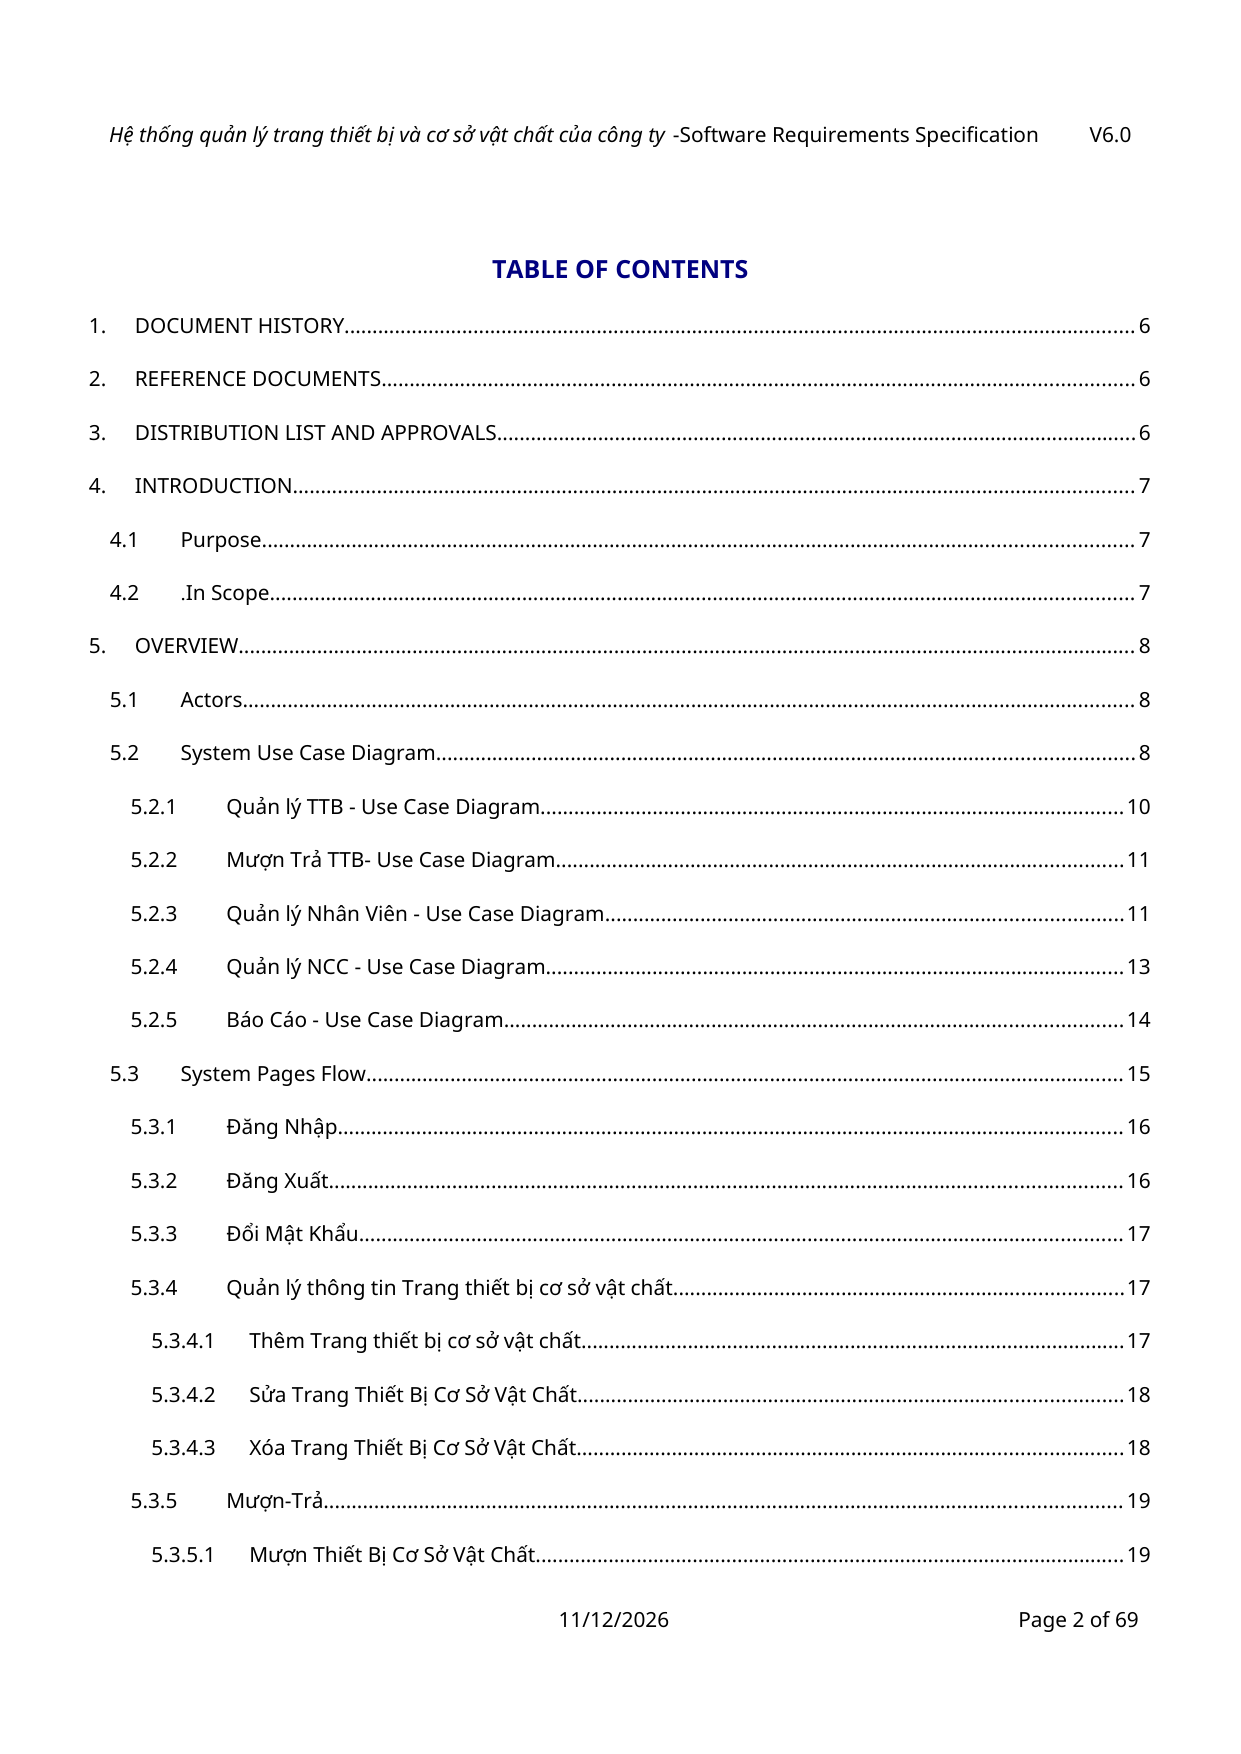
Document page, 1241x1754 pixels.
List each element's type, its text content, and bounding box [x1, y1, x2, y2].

text 5.3.4.1 Thêm Trang thiết bị cơ sở vật chất 17 [151, 1326, 1152, 1355]
text 5.3.5.1 Mượn Thiết Bị Cơ Sở Vật Chất 19 [151, 1540, 1152, 1568]
text 5.1 Actors 8 [109, 685, 1152, 713]
text 5.3.3 Đổi Mật Khẩu 17 [130, 1219, 1152, 1248]
text 3. DISTRIBUTION LIST AND APPROVALS 6 [89, 418, 1152, 446]
text 4. INTRODUCTION 7 [89, 471, 1152, 500]
text 5.3.5 Mượn-Trả 19 [130, 1487, 1152, 1515]
text 1. DOCUMENT HISTORY 6 [89, 311, 1152, 339]
text 5.2.3 Quản lý Nhân Viên - Use Case Diagram 11 [130, 899, 1152, 927]
text 5.3.4 Quản lý thông tin Trang thiết bị cơ sở vật chất 17 [130, 1273, 1152, 1301]
text 5.3.4.2 Sửa Trang Thiết Bị Cơ Sở Vật Chất 18 [151, 1380, 1152, 1408]
text 5.3.4.3 Xóa Trang Thiết Bị Cơ Sở Vật Chất 18 [151, 1433, 1152, 1462]
text 5.3.1 Đăng Nhập 16 [130, 1112, 1152, 1141]
text 5.2.5 Báo Cáo - Use Case Diagram 14 [130, 1006, 1152, 1034]
text 5.2.2 Mượn Trả TTB- Use Case Diagram 11 [130, 845, 1152, 874]
text TABLE OF CONTENTS [89, 252, 1152, 286]
text 5.2.1 Quản lý TTB - Use Case Diagram 10 [130, 792, 1152, 820]
text 5.2.4 Quản lý NCC - Use Case Diagram 13 [130, 952, 1152, 981]
text 5.2 System Use Case Diagram 8 [109, 738, 1152, 767]
text 2. REFERENCE DOCUMENTS 6 [89, 364, 1152, 393]
text 5.3.2 Đăng Xuất 16 [130, 1166, 1152, 1194]
text 5.3 System Pages Flow 15 [109, 1059, 1152, 1087]
text 4.1 Purpose 7 [109, 525, 1152, 553]
text 5. OVERVIEW 8 [89, 632, 1152, 660]
text 4.2 .In Scope 7 [109, 578, 1152, 607]
